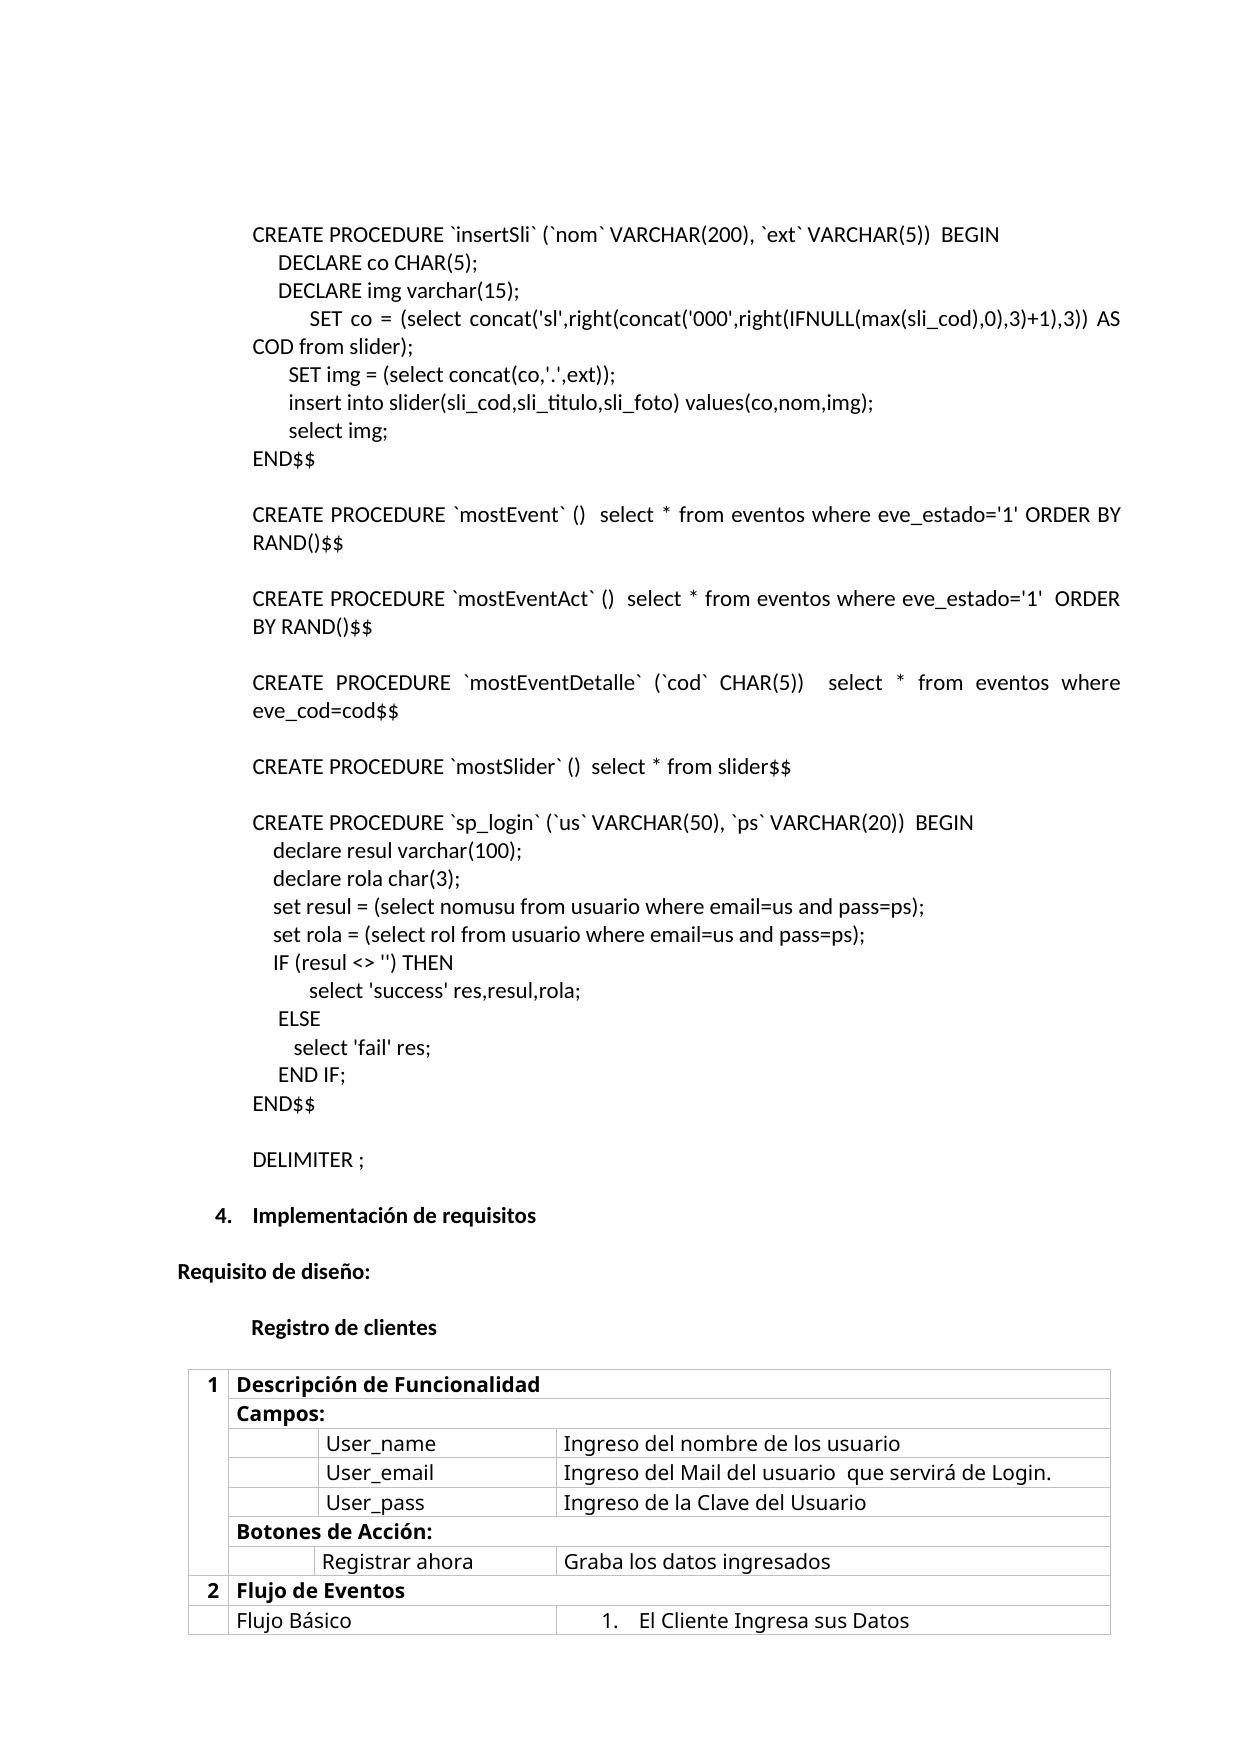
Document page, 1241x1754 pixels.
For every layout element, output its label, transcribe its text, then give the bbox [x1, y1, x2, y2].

table_cell Flujo Básico [229, 1606, 556, 1634]
table_cell Botones de Acción: [229, 1517, 1110, 1546]
list CREATE PROCEDURE `insertSli` (`nom` VARCHAR(200), `ext` VARCHAR(5)) BEGIN [252, 220, 1122, 248]
list select img; [252, 416, 1122, 444]
list CREATE PROCEDURE `sp_login` (`us` VARCHAR(50), `ps` VARCHAR(20)) BEGIN [252, 808, 1122, 836]
list END$$ [252, 1089, 1122, 1117]
list select 'success' res,resul,rola; [252, 977, 1122, 1004]
table_cell Ingreso de la Clave del Usuario [557, 1488, 1110, 1516]
list CREATE PROCEDURE `mostEventAct` () select * from eventos where eve_estado='1' ORDER BY RAND()$$ [252, 584, 1122, 640]
table_cell User_pass [319, 1488, 556, 1516]
list DECLARE co CHAR(5); [252, 248, 1122, 276]
table_cell Ingreso del nombre de los usuario [557, 1429, 1110, 1457]
list DECLARE img varchar(15); [252, 276, 1122, 304]
list select 'fail' res; [252, 1033, 1122, 1061]
list END$$ [252, 444, 1122, 472]
table_cell Campos: [229, 1399, 1110, 1428]
table_cell User_email [319, 1458, 556, 1487]
table_cell [229, 1429, 318, 1457]
text Requisito de diseño: [177, 1257, 1122, 1285]
list IF (resul <> '') THEN [252, 948, 1122, 977]
list CREATE PROCEDURE `mostEvent` () select * from eventos where eve_estado='1' ORDER BY RAND()$$ [252, 500, 1122, 556]
table_cell [229, 1488, 318, 1516]
table_header Descripción de Funcionalidad [229, 1370, 1110, 1398]
table_cell User_name [319, 1429, 556, 1457]
list CREATE PROCEDURE `mostSlider` () select * from slider$$ [252, 752, 1122, 780]
list declare rola char(3); [252, 864, 1122, 892]
table_header 1 [189, 1370, 228, 1575]
table_cell [229, 1458, 318, 1487]
list Implementación de requisitos [215, 1201, 1122, 1229]
list DELIMITER ; [252, 1145, 1122, 1173]
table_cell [557, 1606, 1110, 1634]
list ELSE [252, 1004, 1122, 1033]
table_cell [189, 1606, 228, 1634]
list END IF; [252, 1061, 1122, 1089]
list set rola = (select rol from usuario where email=us and pass=ps); [252, 921, 1122, 948]
list declare resul varchar(100); [252, 836, 1122, 864]
table_cell [229, 1547, 314, 1575]
list CREATE PROCEDURE `mostEventDetalle` (`cod` CHAR(5)) select * from eventos where eve_cod=cod$$ [252, 668, 1122, 724]
table_cell Ingreso del Mail del usuario que servirá de Login. [557, 1458, 1110, 1487]
list SET img = (select concat(co,'.',ext)); [252, 360, 1122, 388]
table_cell 2 [189, 1576, 228, 1605]
text Registro de clientes [251, 1313, 1122, 1341]
table_cell Graba los datos ingresados [557, 1547, 1110, 1575]
table_cell Flujo de Eventos [229, 1576, 1110, 1605]
list SET co = (select concat('sl',right(concat('000',right(IFNULL(max(sli_cod),0),3)+1),3)) AS COD from slider); [252, 304, 1122, 360]
list set resul = (select nomusu from usuario where email=us and pass=ps); [252, 892, 1122, 921]
list insert into slider(sli_cod,sli_titulo,sli_foto) values(co,nom,img); [252, 388, 1122, 416]
table_cell Registrar ahora [315, 1547, 556, 1575]
